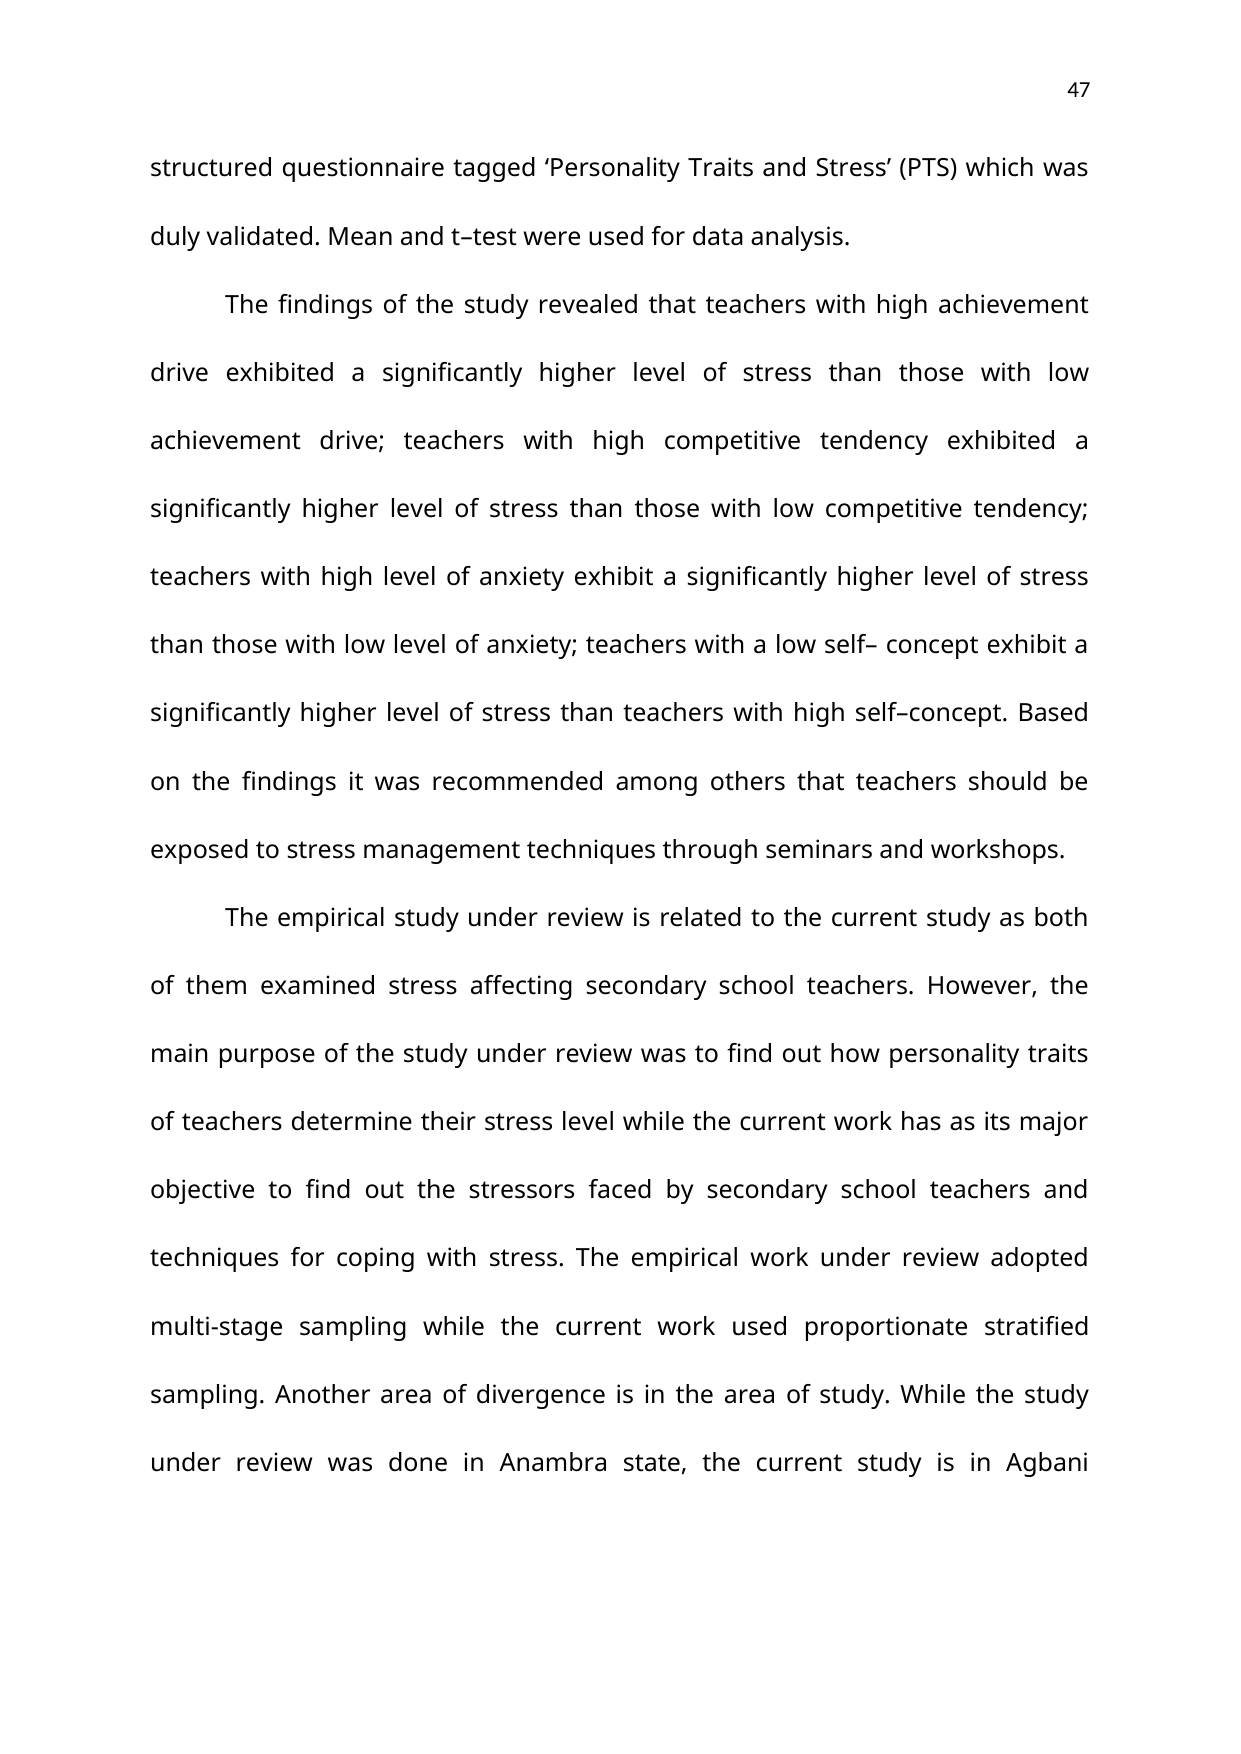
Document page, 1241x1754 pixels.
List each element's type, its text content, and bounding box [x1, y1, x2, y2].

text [150, 150, 1090, 252]
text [150, 899, 1090, 1478]
text The findings of the study revealed that teachers with high achievement drive exhibited a significantly higher level of stress than those with low achievement drive; teachers with high competitive tendency exhibited a significantly higher level of stress than those with low competitive tendency; teachers with high level of anxiety exhibit a significantly higher level of stress than those with low level of anxiety; teachers with a low self– concept exhibit a significantly higher level of stress than teachers with high self–concept. Based on the findings it was recommended among others that teachers should be exposed to stress management techniques through seminars and workshops. [150, 286, 1090, 865]
